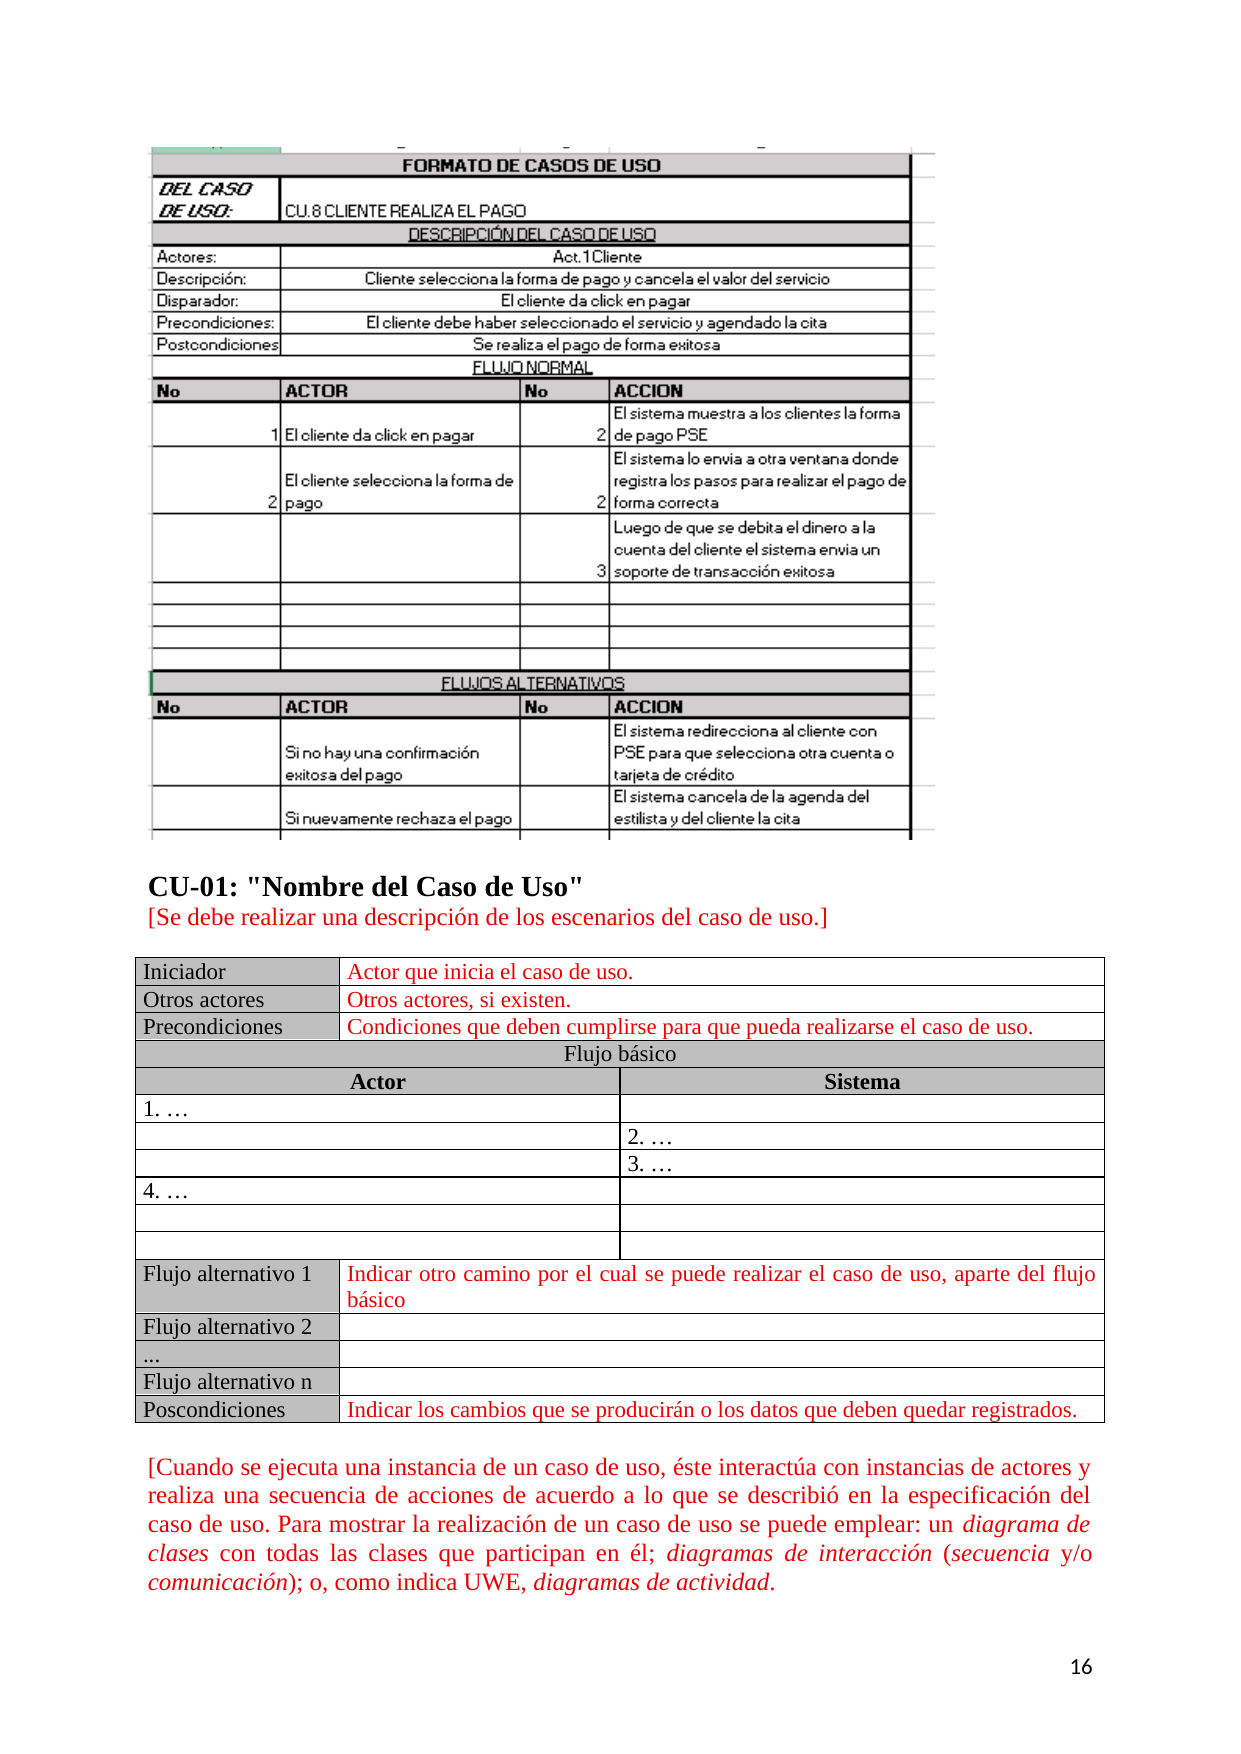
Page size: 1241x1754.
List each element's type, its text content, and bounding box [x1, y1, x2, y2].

table_cell [340, 1314, 1104, 1340]
table_cell 3. … [621, 1150, 1104, 1176]
table_cell [621, 1232, 1104, 1259]
text [Cuando se ejecuta una instancia de un caso de uso, éste interactúa con instancias de actores y realiza una secuencia de acciones de acuerdo a lo que se describió en la especificación del caso de uso. Para mostrar la realización de un caso de uso se puede emplear: un diagrama de clases con todas las clases que participan en él; diagramas de interacción (secuencia y/o comunicación); o, como indica UWE, diagramas de actividad. [148, 1452, 1092, 1596]
table_cell Flujo alternativo 2 [136, 1314, 339, 1340]
table_cell Otros actores [136, 986, 339, 1012]
table_cell 1. … [136, 1095, 619, 1122]
table_cell [340, 1341, 1104, 1367]
table_cell Flujo básico [136, 1041, 1104, 1067]
table_cell Otros actores, si existen. [340, 986, 1104, 1012]
table_cell [621, 1205, 1104, 1231]
table_cell Condiciones que deben cumplirse para que pueda realizarse el caso de uso. [340, 1013, 1104, 1039]
table_cell Poscondiciones [136, 1396, 339, 1422]
table_cell 4. … [136, 1178, 619, 1204]
table_cell Indicar los cambios que se producirán o los datos que deben quedar registrados. [340, 1396, 1104, 1422]
table_cell [621, 1178, 1104, 1204]
table_cell Flujo alternativo n [136, 1368, 339, 1394]
table_cell [136, 1123, 619, 1149]
table_cell [621, 1095, 1104, 1122]
text CU-01: "Nombre del Caso de Uso" [148, 869, 1092, 902]
table_cell Precondiciones [136, 1013, 339, 1039]
table_header Actor que inicia el caso de uso. [340, 958, 1104, 985]
table_cell Flujo alternativo 1 [136, 1260, 339, 1312]
table_cell Actor [136, 1068, 619, 1094]
table_cell [340, 1368, 1104, 1394]
table_cell [136, 1150, 619, 1176]
picture [147, 147, 936, 840]
table_cell 2. … [621, 1123, 1104, 1149]
table_cell Sistema [621, 1068, 1104, 1094]
table_cell Indicar otro camino por el cual se puede realizar el caso de uso, aparte del flujo básico [340, 1260, 1104, 1312]
table_cell [136, 1205, 619, 1231]
table_cell [136, 1232, 619, 1259]
table_header Iniciador [136, 958, 339, 985]
text [Se debe realizar una descripción de los escenarios del caso de uso.] [148, 902, 1092, 931]
table_cell ... [136, 1341, 339, 1367]
